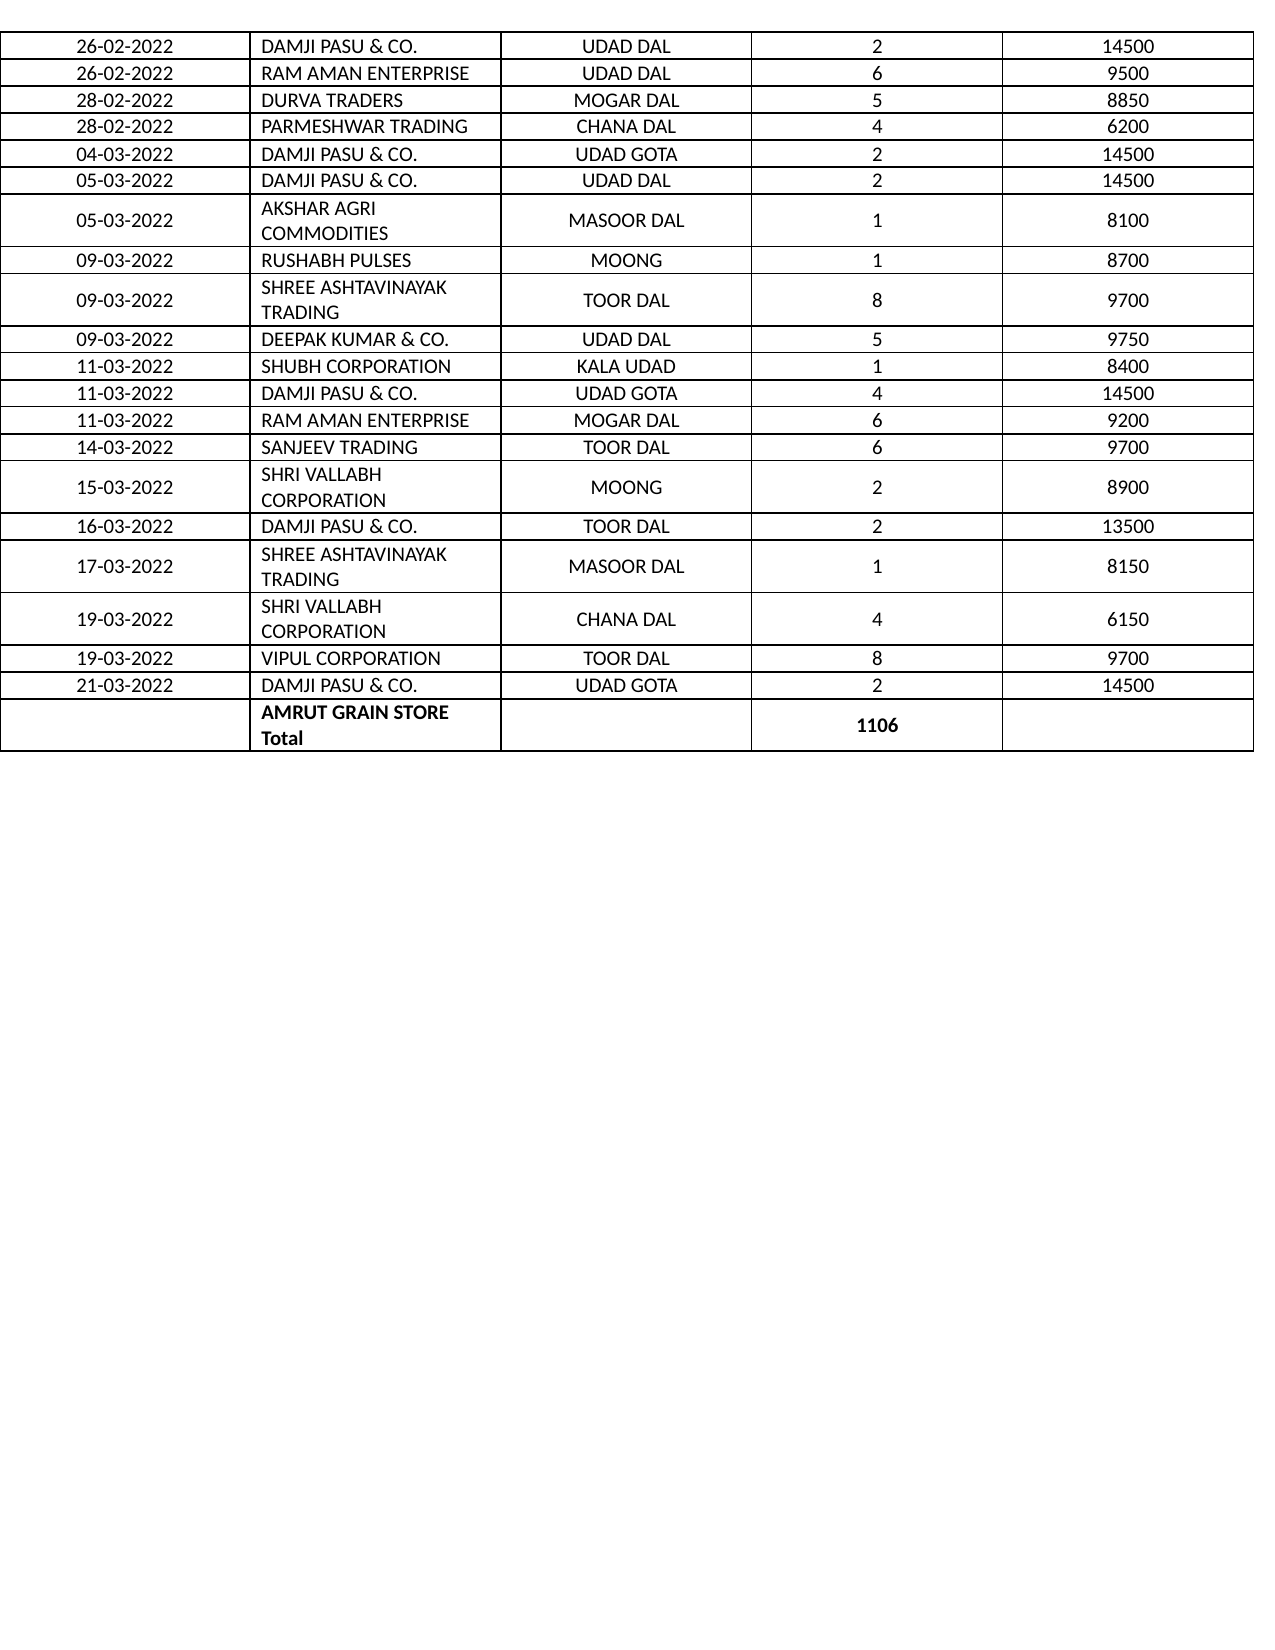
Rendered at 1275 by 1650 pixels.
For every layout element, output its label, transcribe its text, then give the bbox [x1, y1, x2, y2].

table_cell 6 [752, 60, 1002, 85]
table_cell 09-03-2022 [1, 247, 249, 272]
table_cell 14500 [1003, 673, 1253, 698]
table_cell KALA UDAD [502, 353, 751, 379]
table_cell 8850 [1003, 87, 1253, 112]
table_cell 19-03-2022 [1, 646, 249, 671]
table_cell 6 [752, 435, 1002, 460]
table_cell 1106 [752, 700, 1002, 750]
table_cell SHREE ASHTAVINAYAK TRADING [251, 541, 500, 592]
table_cell 19-03-2022 [1, 593, 249, 644]
table_cell 2 [752, 461, 1002, 512]
table_cell 2 [752, 141, 1002, 166]
table_cell 9200 [1003, 407, 1253, 433]
table_cell 4 [752, 114, 1002, 139]
table_cell MOONG [502, 247, 751, 272]
table_cell 28-02-2022 [1, 114, 249, 139]
table_cell 2 [752, 673, 1002, 698]
table_cell 6200 [1003, 114, 1253, 139]
table_cell UDAD GOTA [502, 673, 751, 698]
table_cell DURVA TRADERS [251, 87, 500, 112]
table_cell UDAD GOTA [502, 381, 751, 406]
table_cell DAMJI PASU & CO. [251, 33, 500, 58]
table_cell MOGAR DAL [502, 87, 751, 112]
table_cell SANJEEV TRADING [251, 435, 500, 460]
table_cell 6150 [1003, 593, 1253, 644]
table_cell UDAD GOTA [502, 141, 751, 166]
table_cell 15-03-2022 [1, 461, 249, 512]
table_cell MOGAR DAL [502, 407, 751, 433]
table_cell DEEPAK KUMAR & CO. [251, 327, 500, 352]
table_cell 4 [752, 593, 1002, 644]
table_cell SHUBH CORPORATION [251, 353, 500, 379]
table_cell DAMJI PASU & CO. [251, 168, 500, 193]
table_cell [1003, 700, 1253, 750]
table_cell 05-03-2022 [1, 195, 249, 246]
table_cell SHRI VALLABH CORPORATION [251, 461, 500, 512]
table_cell DAMJI PASU & CO. [251, 673, 500, 698]
table_cell 9700 [1003, 274, 1253, 325]
table_cell MASOOR DAL [502, 541, 751, 592]
table_cell 04-03-2022 [1, 141, 249, 166]
table_cell CHANA DAL [502, 593, 751, 644]
table_cell 21-03-2022 [1, 673, 249, 698]
table_cell 8900 [1003, 461, 1253, 512]
table_cell 5 [752, 87, 1002, 112]
table_cell 8 [752, 274, 1002, 325]
table_cell 9750 [1003, 327, 1253, 352]
table_cell 1 [752, 353, 1002, 379]
table_cell 9500 [1003, 60, 1253, 85]
table_cell TOOR DAL [502, 274, 751, 325]
table_cell RAM AMAN ENTERPRISE [251, 407, 500, 433]
table_cell DAMJI PASU & CO. [251, 381, 500, 406]
table_cell SHREE ASHTAVINAYAK TRADING [251, 274, 500, 325]
table_cell 13500 [1003, 514, 1253, 539]
table_cell 8150 [1003, 541, 1253, 592]
table_cell MASOOR DAL [502, 195, 751, 246]
table_cell DAMJI PASU & CO. [251, 141, 500, 166]
table_cell DAMJI PASU & CO. [251, 514, 500, 539]
table_cell 8700 [1003, 247, 1253, 272]
table_cell 09-03-2022 [1, 274, 249, 325]
table_cell 09-03-2022 [1, 327, 249, 352]
table_cell 6 [752, 407, 1002, 433]
table_cell [502, 700, 751, 750]
table_cell AKSHAR AGRI COMMODITIES [251, 195, 500, 246]
table_cell VIPUL CORPORATION [251, 646, 500, 671]
table_cell 2 [752, 168, 1002, 193]
table_cell 11-03-2022 [1, 407, 249, 433]
table_cell RUSHABH PULSES [251, 247, 500, 272]
table_cell 14500 [1003, 141, 1253, 166]
table_cell 17-03-2022 [1, 541, 249, 592]
table_cell 14500 [1003, 381, 1253, 406]
table_cell [1, 700, 249, 750]
table_cell 26-02-2022 [1, 33, 249, 58]
table_cell 8 [752, 646, 1002, 671]
table_cell 1 [752, 195, 1002, 246]
table_cell 4 [752, 381, 1002, 406]
table_cell 2 [752, 33, 1002, 58]
table_cell 16-03-2022 [1, 514, 249, 539]
table_cell UDAD DAL [502, 327, 751, 352]
table_cell UDAD DAL [502, 33, 751, 58]
table_cell 05-03-2022 [1, 168, 249, 193]
table_cell 26-02-2022 [1, 60, 249, 85]
table_cell 8400 [1003, 353, 1253, 379]
table_cell 1 [752, 247, 1002, 272]
table_cell MOONG [502, 461, 751, 512]
table_cell TOOR DAL [502, 514, 751, 539]
table_cell PARMESHWAR TRADING [251, 114, 500, 139]
table_cell AMRUT GRAIN STORE Total [251, 700, 500, 750]
table_cell RAM AMAN ENTERPRISE [251, 60, 500, 85]
table_cell 5 [752, 327, 1002, 352]
table_cell 2 [752, 514, 1002, 539]
table_cell 9700 [1003, 435, 1253, 460]
table_cell 8100 [1003, 195, 1253, 246]
table_cell 11-03-2022 [1, 353, 249, 379]
table_cell 14500 [1003, 168, 1253, 193]
table_cell 14500 [1003, 33, 1253, 58]
table_cell 28-02-2022 [1, 87, 249, 112]
table_cell 9700 [1003, 646, 1253, 671]
table_cell SHRI VALLABH CORPORATION [251, 593, 500, 644]
table_cell 1 [752, 541, 1002, 592]
table_cell 11-03-2022 [1, 381, 249, 406]
table_cell 14-03-2022 [1, 435, 249, 460]
table_cell TOOR DAL [502, 646, 751, 671]
table_cell CHANA DAL [502, 114, 751, 139]
table_cell UDAD DAL [502, 168, 751, 193]
table_cell UDAD DAL [502, 60, 751, 85]
table_cell TOOR DAL [502, 435, 751, 460]
